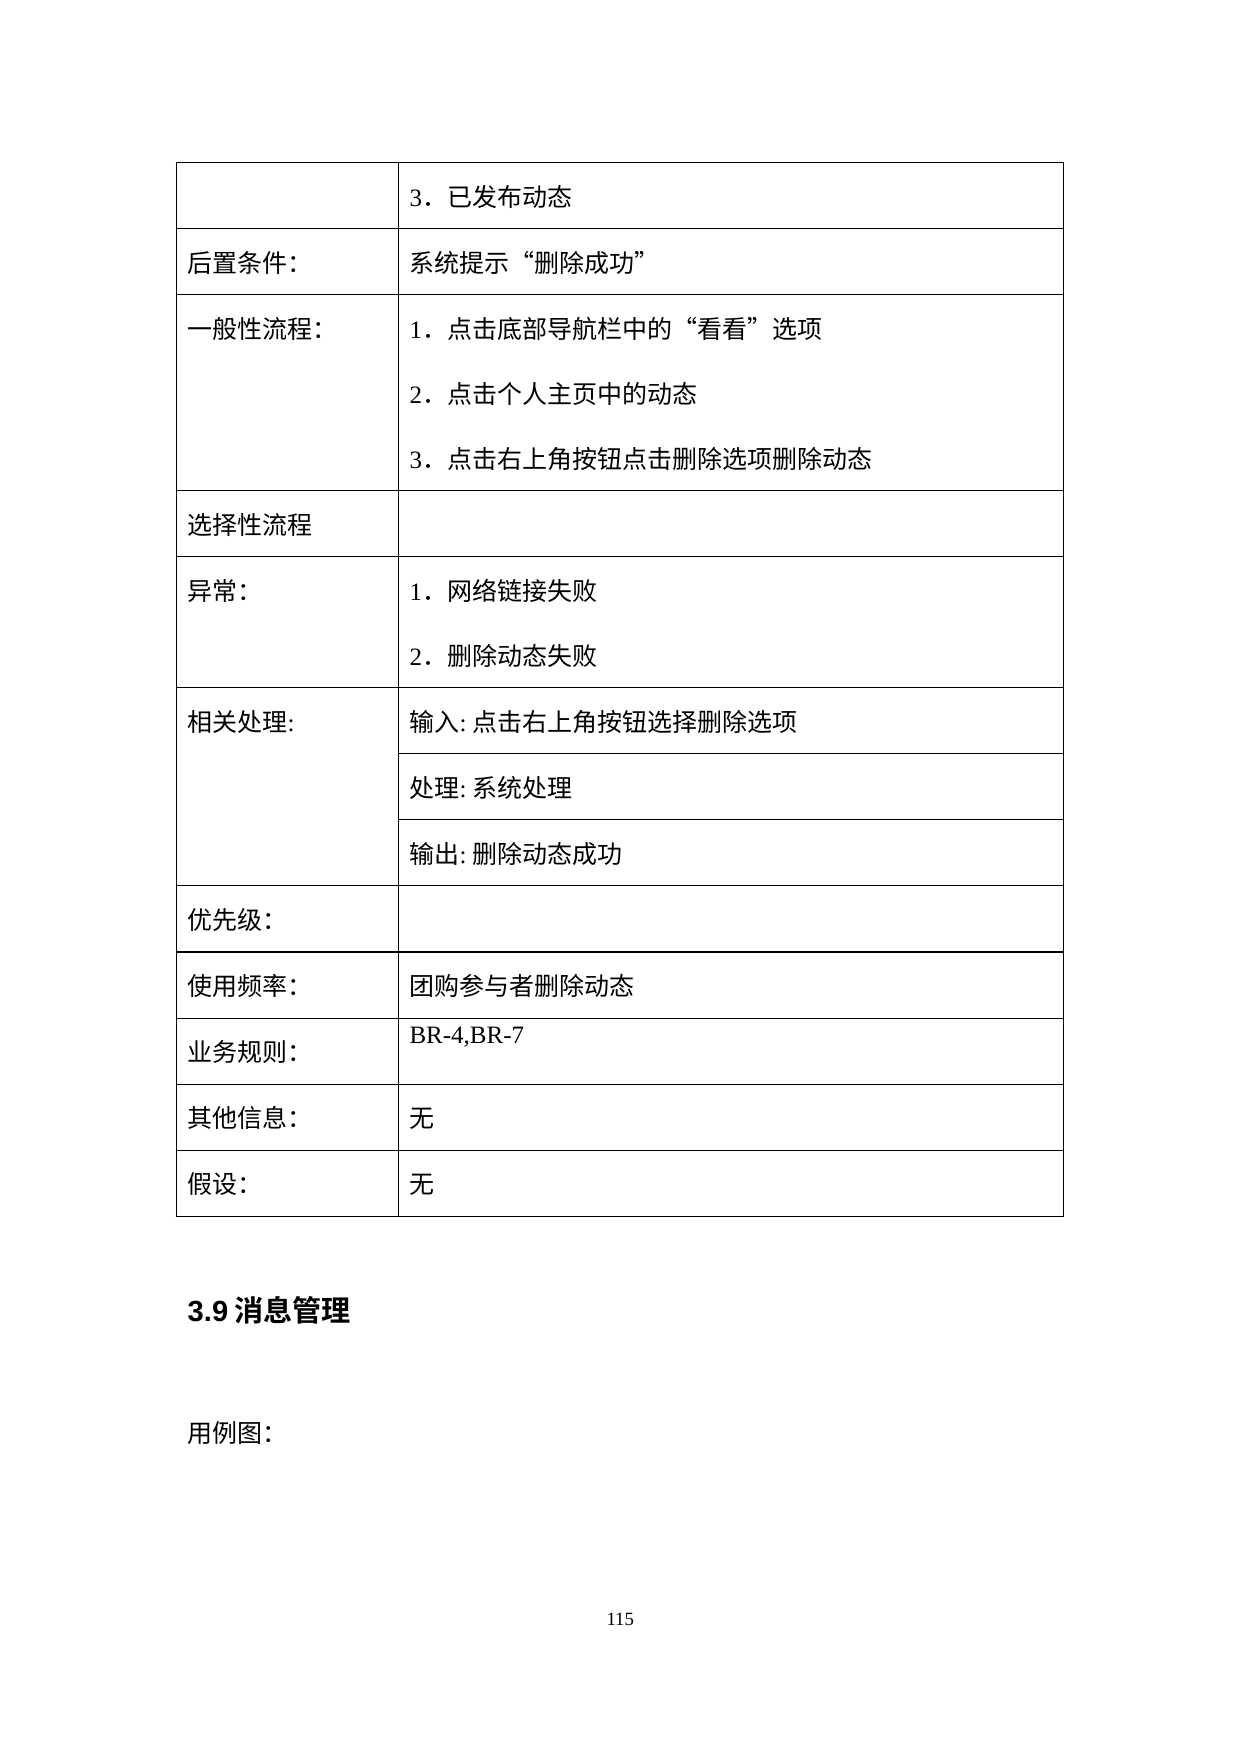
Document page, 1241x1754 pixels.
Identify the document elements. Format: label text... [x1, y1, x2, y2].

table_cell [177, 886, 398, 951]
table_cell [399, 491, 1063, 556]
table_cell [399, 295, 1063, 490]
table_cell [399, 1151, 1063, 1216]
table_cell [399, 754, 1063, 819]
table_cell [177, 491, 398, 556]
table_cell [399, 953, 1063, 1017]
subtitle 3.9消息管理 [187, 1276, 1053, 1341]
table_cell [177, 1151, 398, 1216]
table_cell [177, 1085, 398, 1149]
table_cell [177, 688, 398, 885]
text 用例图： [187, 1399, 1053, 1464]
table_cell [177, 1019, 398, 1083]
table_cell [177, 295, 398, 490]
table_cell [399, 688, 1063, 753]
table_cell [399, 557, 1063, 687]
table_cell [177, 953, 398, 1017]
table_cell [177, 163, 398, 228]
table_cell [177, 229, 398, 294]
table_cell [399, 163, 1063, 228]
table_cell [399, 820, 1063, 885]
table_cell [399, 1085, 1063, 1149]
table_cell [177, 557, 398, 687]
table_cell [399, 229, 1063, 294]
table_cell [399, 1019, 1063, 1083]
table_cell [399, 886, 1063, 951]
